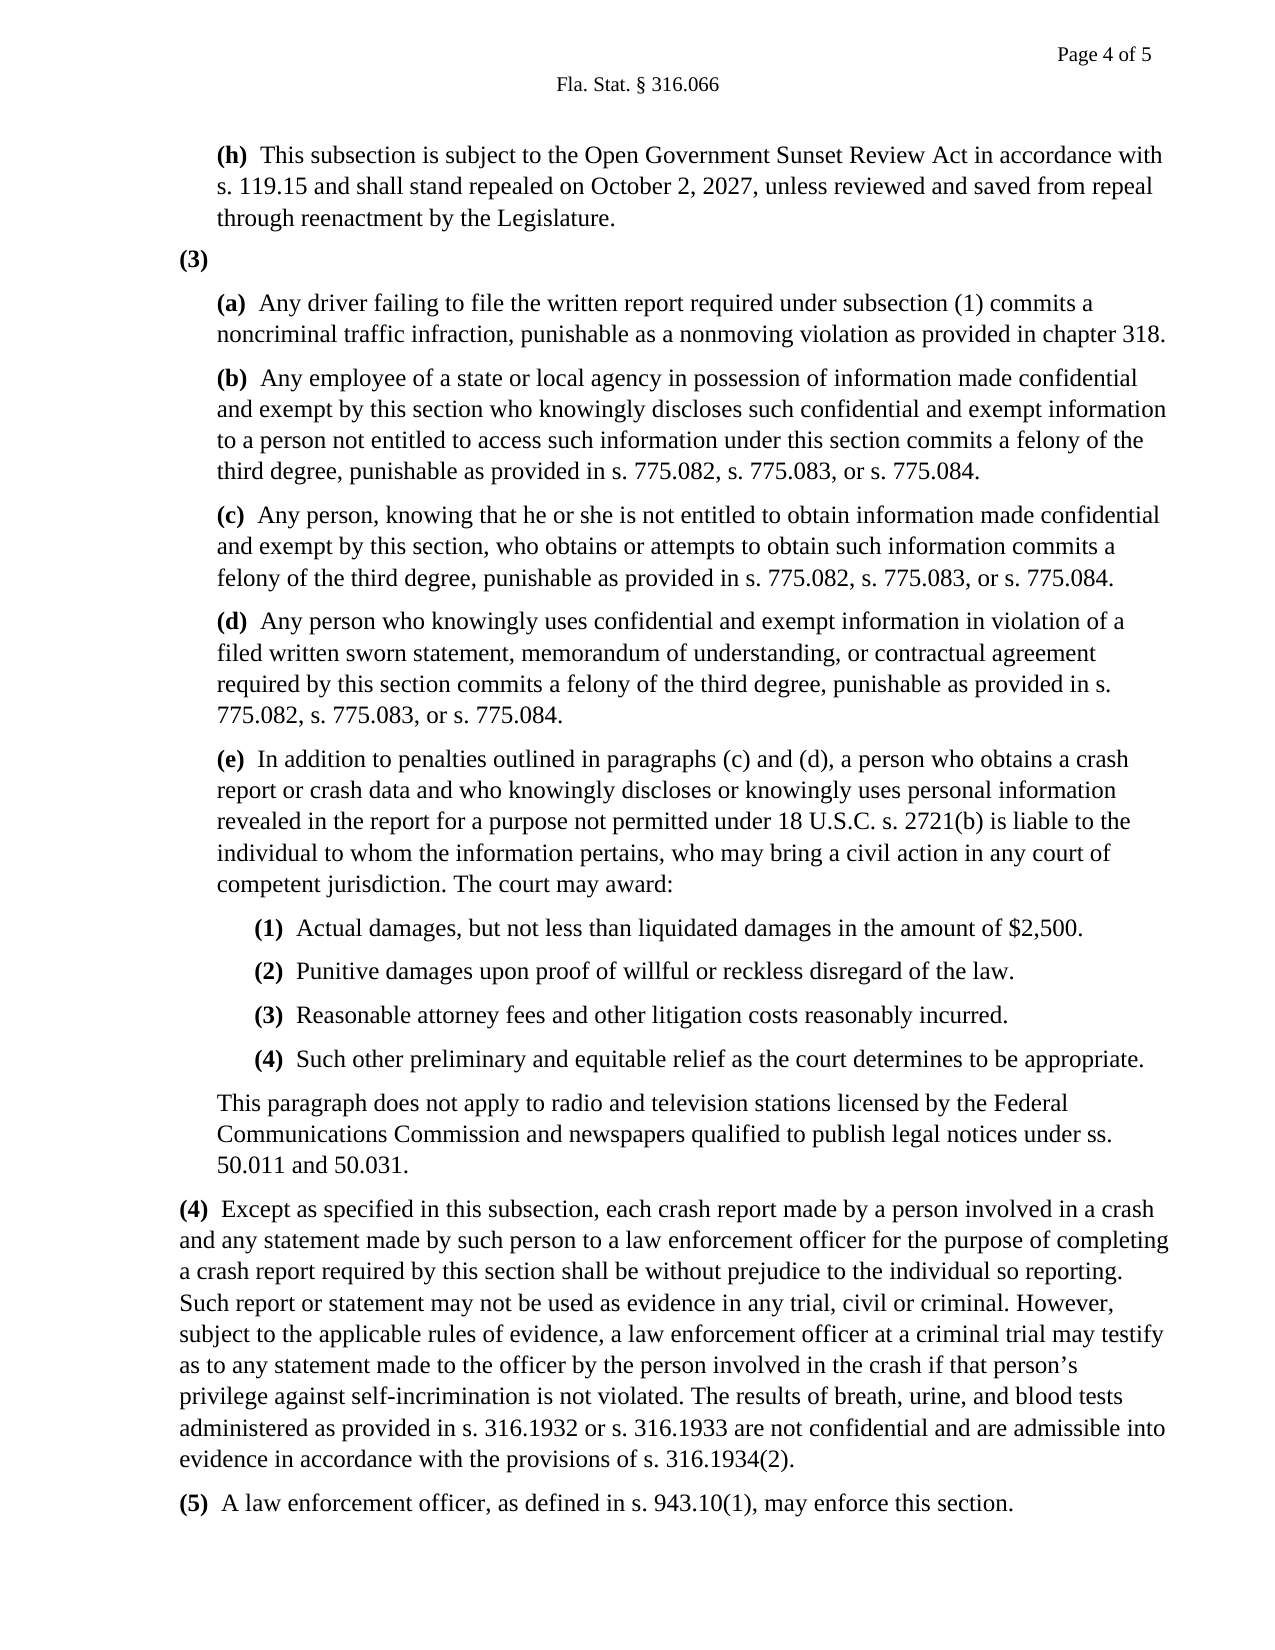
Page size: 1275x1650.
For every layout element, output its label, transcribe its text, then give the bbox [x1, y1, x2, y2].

text (4) Except as specified in this subsection, each crash report made by a person involved in a crash and any statement made by such person to a law enforcement officer for the purpose of completing a crash report required by this section shall be without prejudice to the individual so reporting. Such report or statement may not be used as evidence in any trial, civil or criminal. However, subject to the applicable rules of evidence, a law enforcement officer at a criminal trial may testify as to any statement made to the officer by the person involved in the crash if that person’s privilege against self-incrimination is not violated. The results of breath, urine, and blood tests administered as provided in s. 316.1932 or s. 316.1933 are not confidential and are admissible into evidence in accordance with the provisions of s. 316.1934(2). [179, 1191, 1171, 1473]
text (d) Any person who knowingly uses confidential and exempt information in violation of a filed written sworn statement, memorandum of understanding, or contractual agreement required by this section commits a felony of the third degree, punishable as provided in s. 775.082, s. 775.083, or s. 775.084. [217, 604, 1171, 729]
text (3) Reasonable attorney fees and other litigation costs reasonably incurred. [254, 998, 1171, 1029]
text (c) Any person, knowing that he or she is not entitled to obtain information made confidential and exempt by this section, who obtains or attempts to obtain such information commits a felony of the third degree, punishable as provided in s. 775.082, s. 775.083, or s. 775.084. [217, 498, 1171, 591]
text (1) Actual damages, but not less than liquidated damages in the amount of $2,500. [254, 910, 1171, 941]
text (h) This subsection is subject to the Open Government Sunset Review Act in accordance with s. 119.15 and shall stand repealed on October 2, 2027, unless reviewed and saved from repeal through reenactment by the Legislature. [217, 138, 1171, 231]
text (5) A law enforcement officer, as defined in s. 943.10(1), may enforce this section. [179, 1485, 1171, 1516]
text This paragraph does not apply to radio and television stations licensed by the Federal Communications Commission and newspapers qualified to publish legal notices under ss. 50.011 and 50.031. [217, 1085, 1171, 1179]
text (4) Such other preliminary and equitable relief as the court determines to be appropriate. [254, 1041, 1171, 1073]
text (2) Punitive damages upon proof of willful or reckless disregard of the law. [254, 954, 1171, 985]
text (e) In addition to penalties outlined in paragraphs (c) and (d), a person who obtains a crash report or crash data and who knowingly discloses or knowingly uses personal information revealed in the report for a purpose not permitted under 18 U.S.C. s. 2721(b) is liable to the individual to whom the information pertains, who may bring a civil action in any court of competent jurisdiction. The court may award: [217, 741, 1171, 898]
text (a) Any driver failing to file the written report required under subsection (1) commits a noncriminal traffic infraction, punishable as a nonmoving violation as provided in chapter 318. [217, 285, 1171, 348]
text (3) [179, 244, 1171, 273]
text (b) Any employee of a state or local agency in possession of information made confidential and exempt by this section who knowingly discloses such confidential and exempt information to a person not entitled to access such information under this section commits a felony of the third degree, punishable as provided in s. 775.082, s. 775.083, or s. 775.084. [217, 360, 1171, 485]
